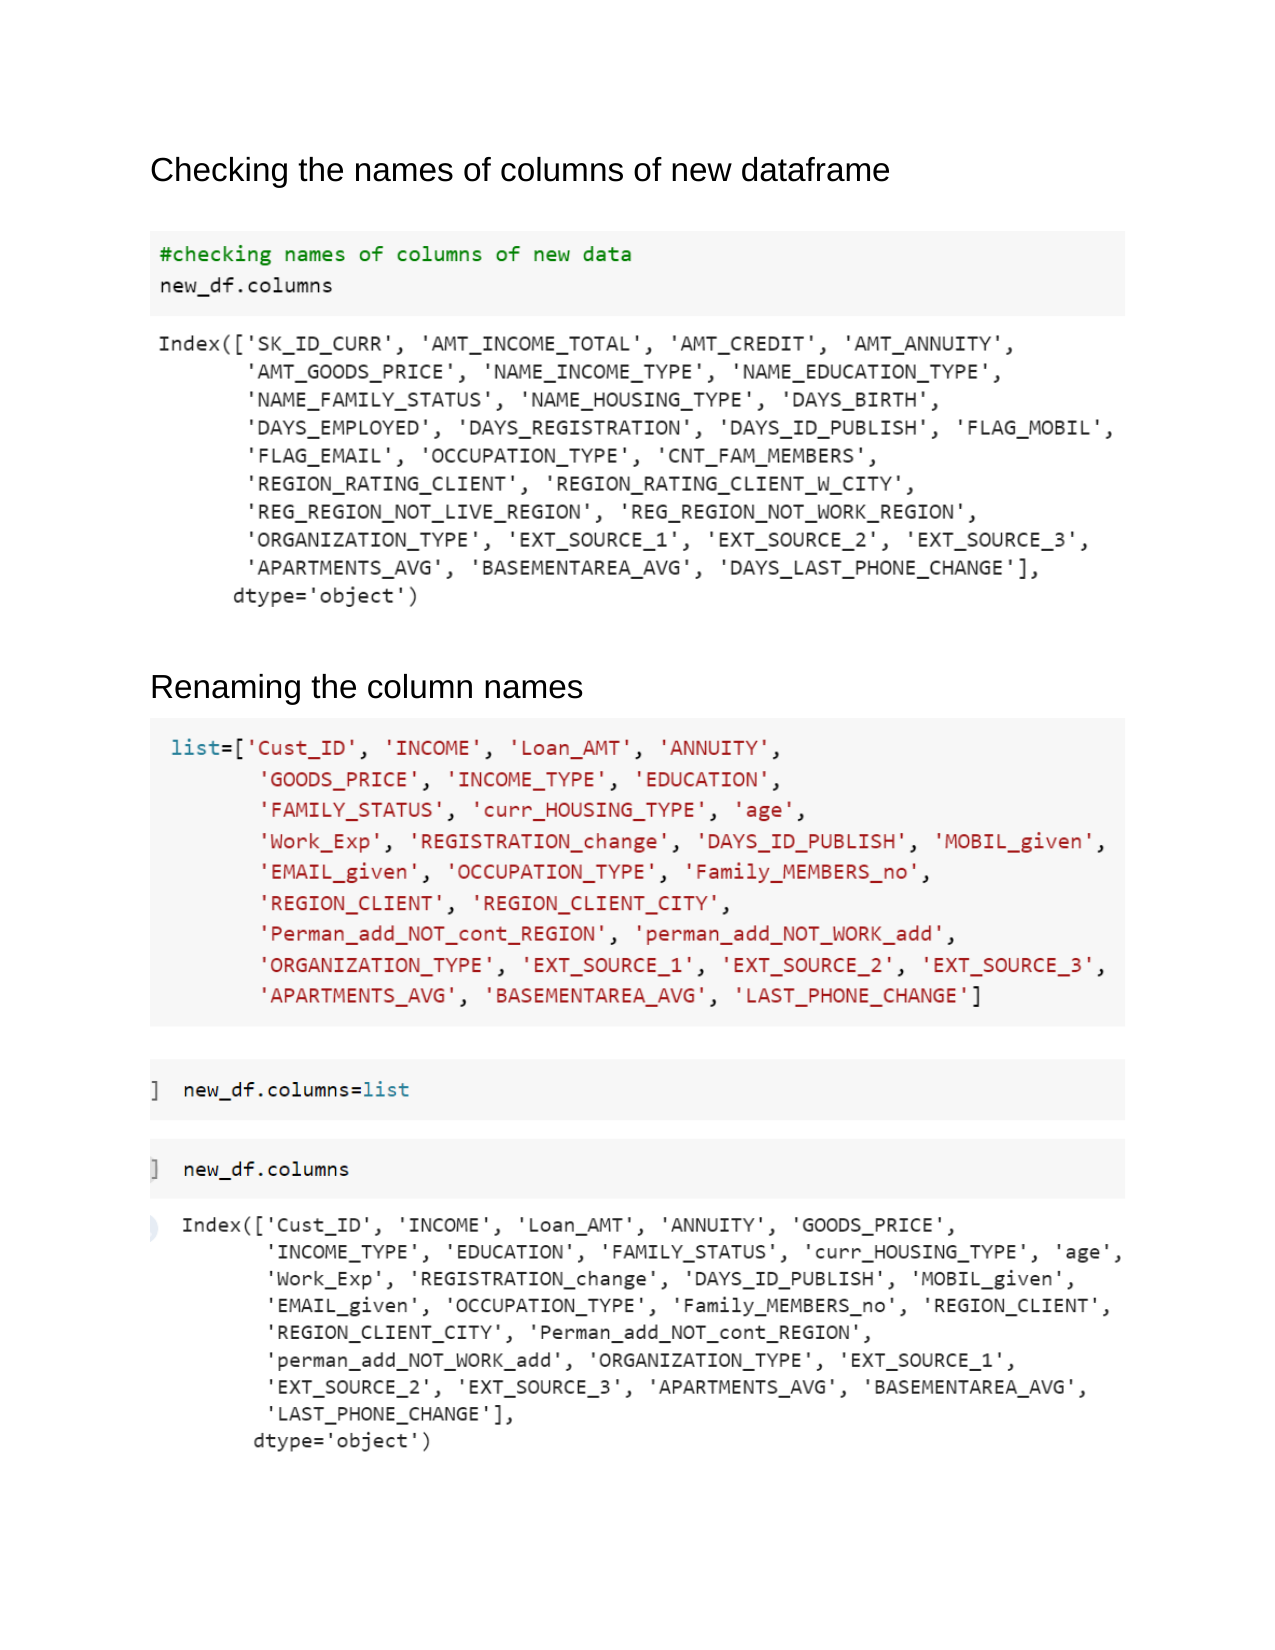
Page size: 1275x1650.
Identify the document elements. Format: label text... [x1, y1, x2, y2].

subtitle Checking the names of columns of new dataframe [150, 150, 1125, 188]
picture [150, 231, 1125, 621]
subtitle Renaming the column names [150, 667, 1125, 706]
picture [150, 1049, 1125, 1468]
picture [150, 718, 1125, 1046]
